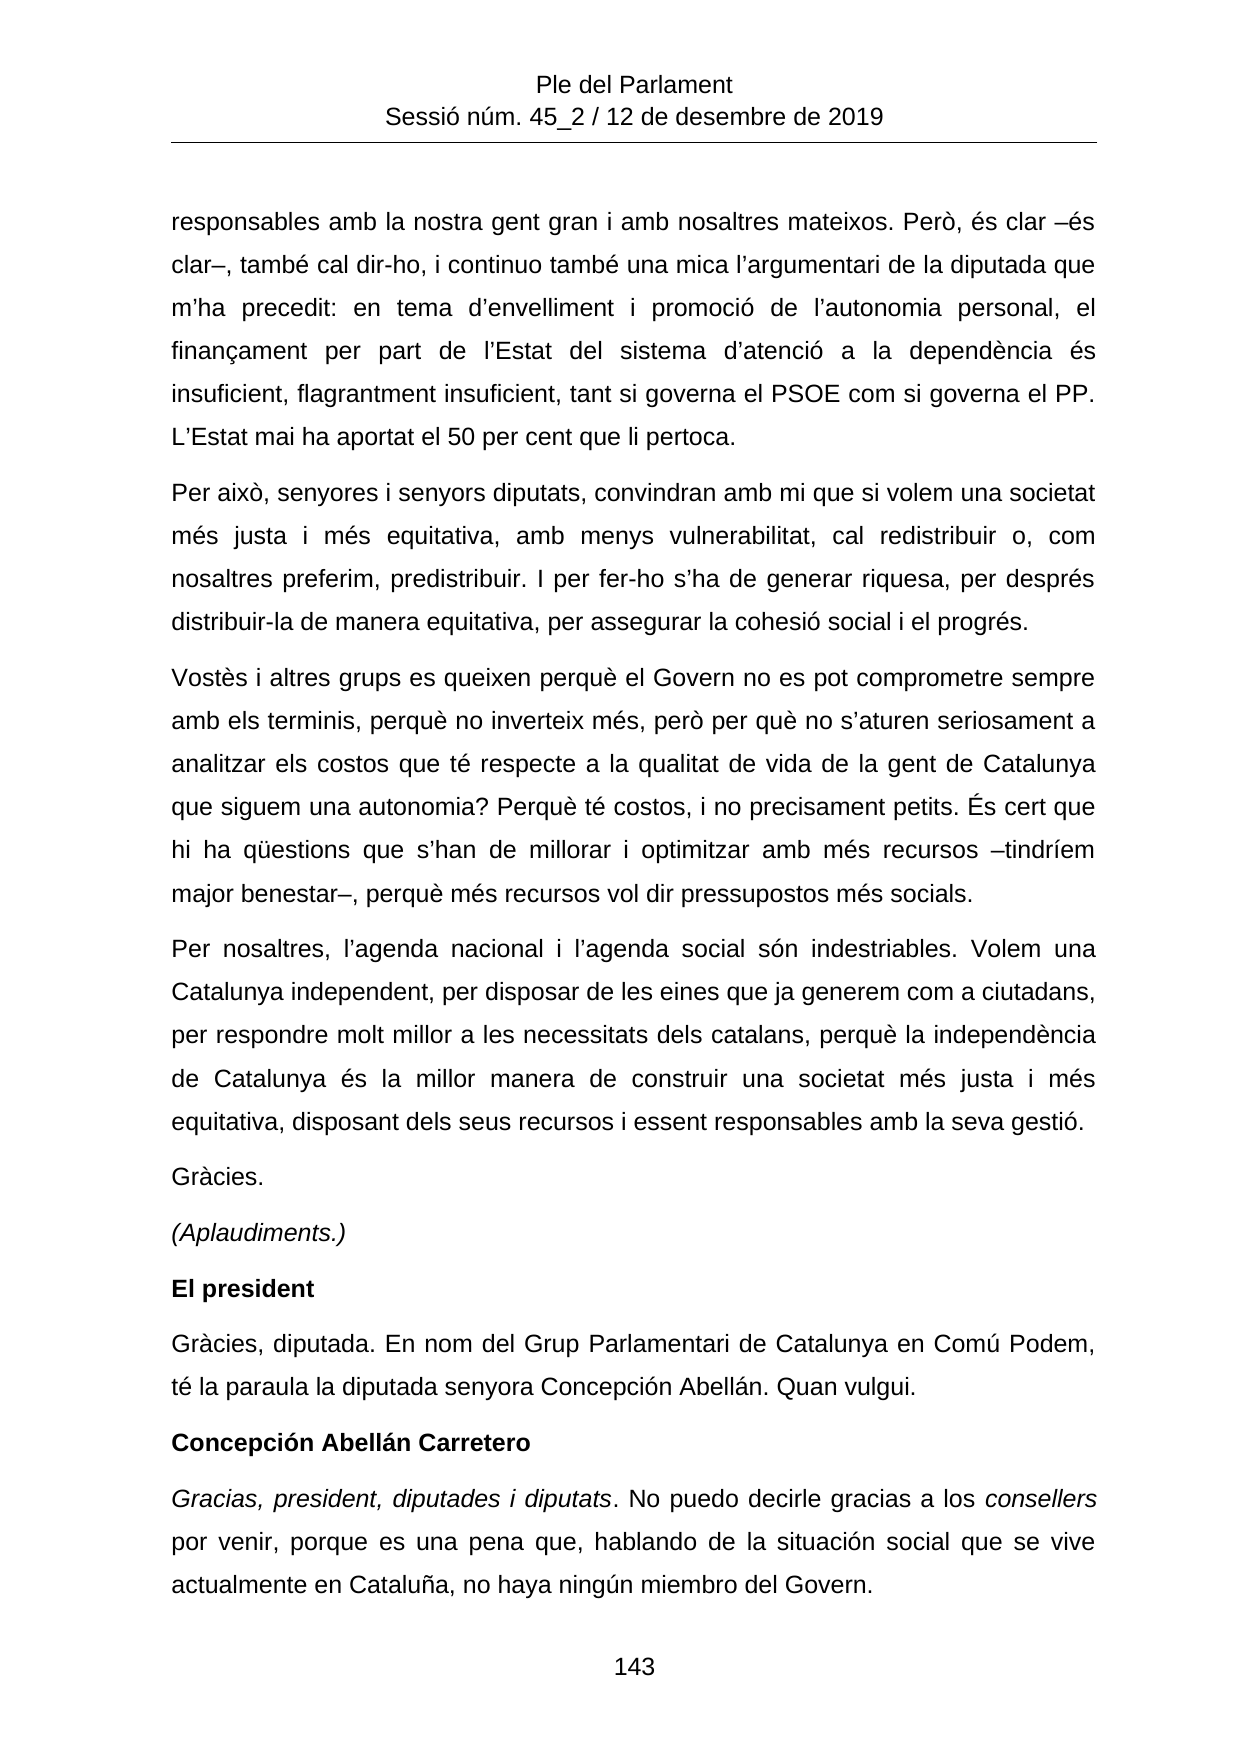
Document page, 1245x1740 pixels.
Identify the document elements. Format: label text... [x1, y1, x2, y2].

text El president [171, 1274, 1097, 1302]
text Gràcies, diputada. En nom del Grup Parlamentari de Catalunya en Comú Podem, té la paraula la diputada senyora Concepción Abellán. Quan vulgui. [171, 1329, 1097, 1401]
text Concepción Abellán Carretero [171, 1428, 1097, 1457]
text (Aplaudiments.) [171, 1218, 1097, 1247]
text Gràcies. [171, 1162, 1097, 1191]
text Gracias, president, diputades i diputats. No puedo decirle gracias a los consellers por venir, porque es una pena que, hablando de la situación social que se vive actualmente en Cataluña, no haya ningún miembro del Govern. [171, 1484, 1097, 1599]
text Per nosaltres, l’agenda nacional i l’agenda social són indestriables. Volem una Catalunya independent, per disposar de les eines que ja generem com a ciutadans, per respondre molt millor a les necessitats dels catalans, perquè la independència de Catalunya és la millor manera de construir una societat més justa i més equitativa, disposant dels seus recursos i essent responsables amb la seva gestió. [171, 934, 1097, 1136]
text Vostès i altres grups es queixen perquè el Govern no es pot comprometre sempre amb els terminis, perquè no inverteix més, però per què no s’aturen seriosament a analitzar els costos que té respecte a la qualitat de vida de la gent de Catalunya que siguem una autonomia? Perquè té costos, i no precisament petits. És cert que hi ha qüestions que s’han de millorar i optimitzar amb més recursos –tindríem major benestar–, perquè més recursos vol dir pressupostos més socials. [171, 663, 1097, 907]
text Per això, senyores i senyors diputats, convindran amb mi que si volem una societat més justa i més equitativa, amb menys vulnerabilitat, cal redistribuir o, com nosaltres preferim, predistribuir. I per fer-ho s’ha de generar riquesa, per després distribuir-la de manera equitativa, per assegurar la cohesió social i el progrés. [171, 478, 1097, 636]
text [171, 207, 1097, 451]
